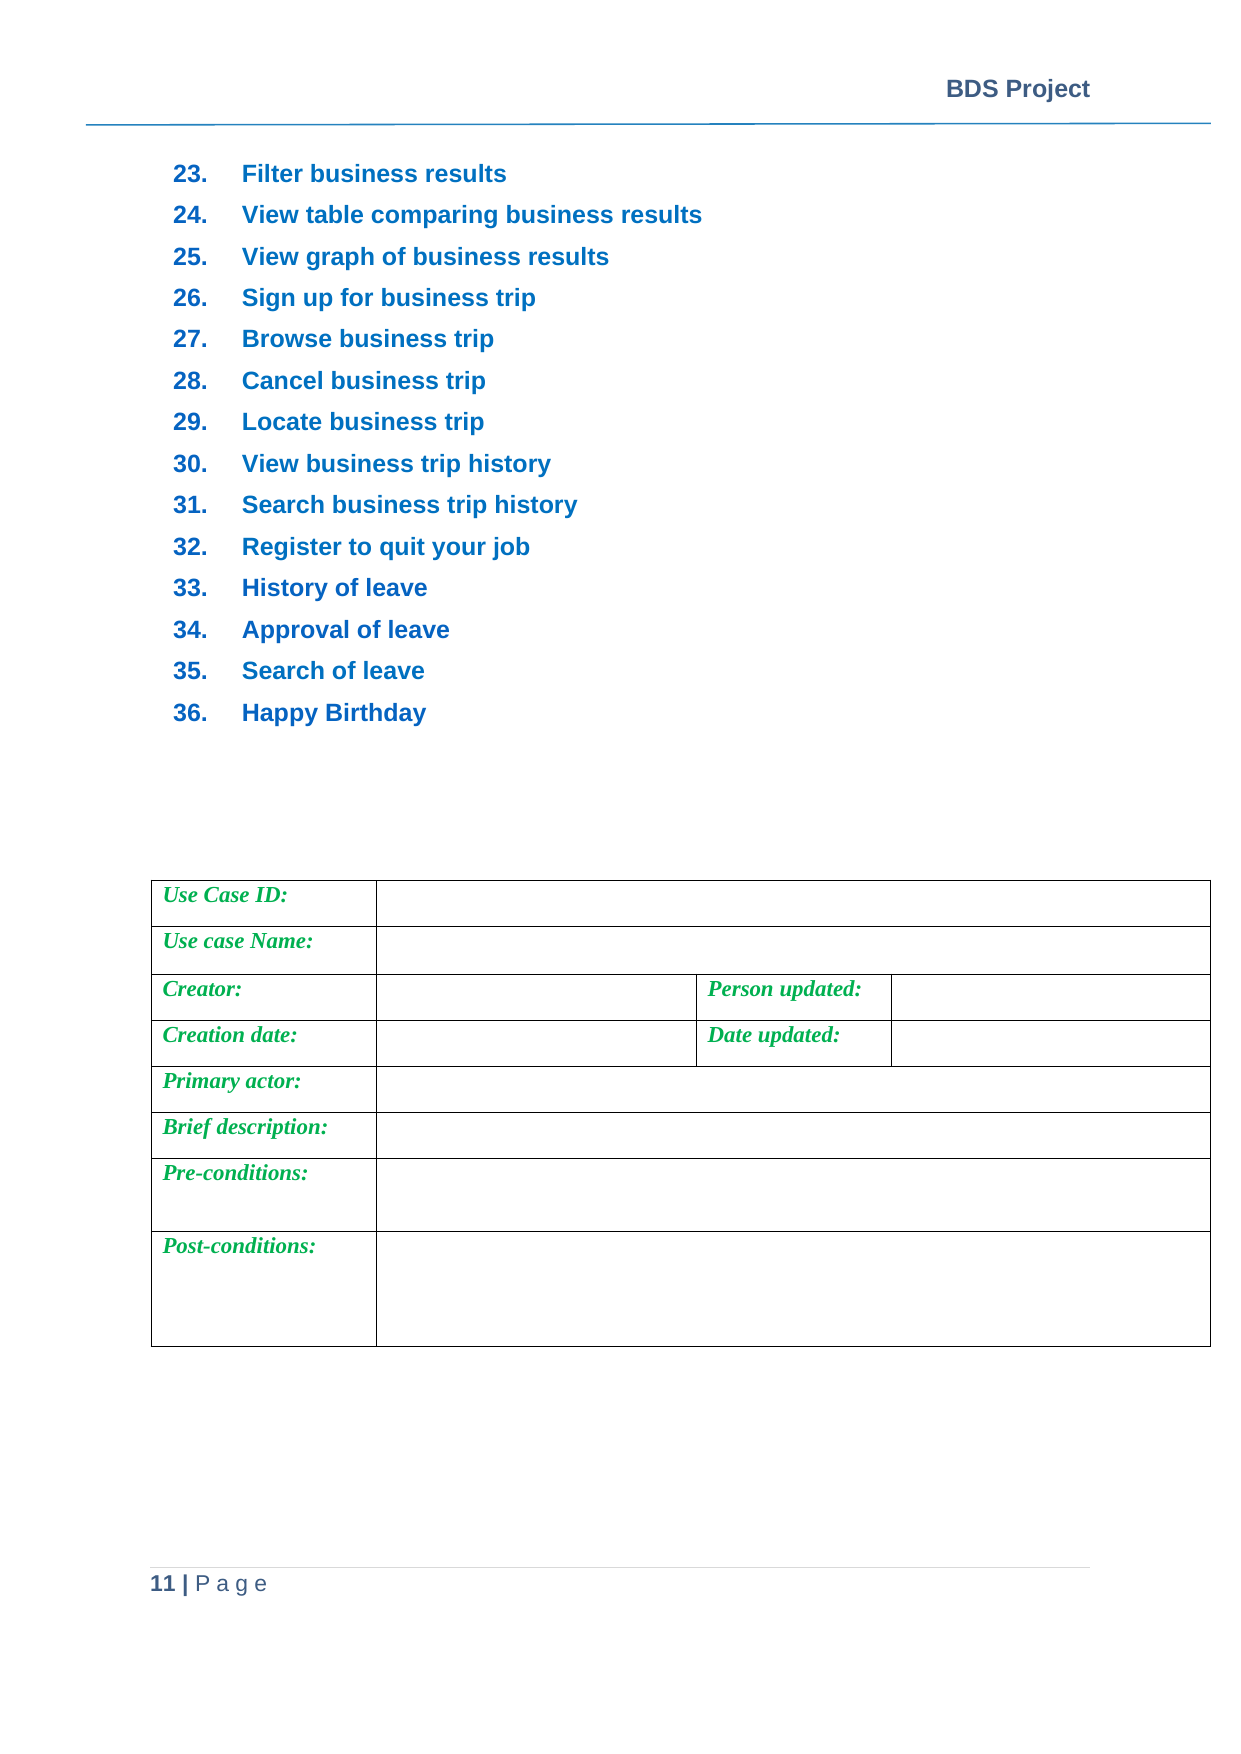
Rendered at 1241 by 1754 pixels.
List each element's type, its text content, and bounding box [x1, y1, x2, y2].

table_cell Use case Name: [152, 927, 376, 973]
text 24. View table comparing business results [173, 200, 1090, 229]
text 26. Sign up for business trip [173, 283, 1090, 312]
table_cell [377, 927, 1210, 973]
text 35. Search of leave [173, 656, 1090, 685]
text 25. View graph of business results [173, 241, 1090, 270]
table_cell [377, 1232, 1210, 1346]
text 29. Locate business trip [173, 407, 1090, 436]
table_cell Pre-conditions: [152, 1159, 376, 1231]
table_cell [377, 1021, 696, 1066]
table_cell Date updated: [697, 1021, 891, 1066]
table_header Use Case ID: [152, 881, 376, 926]
text 30. View business trip history [173, 449, 1090, 477]
table_cell Creator: [152, 975, 376, 1020]
table_cell [892, 1021, 1210, 1066]
text 23. Filter business results [173, 158, 1090, 187]
table_cell [377, 975, 696, 1020]
table_cell [377, 1159, 1210, 1231]
table_header [377, 881, 1210, 926]
table_cell Brief description: [152, 1113, 376, 1158]
table_cell [377, 1113, 1210, 1158]
table_cell Post-conditions: [152, 1232, 376, 1346]
text 28. Cancel business trip [173, 366, 1090, 394]
text 34. Approval of leave [173, 614, 1090, 643]
text 27. Browse business trip [173, 324, 1090, 353]
text 32. Register to quit your job [173, 532, 1090, 560]
table_cell [377, 1067, 1210, 1112]
table_cell Creation date: [152, 1021, 376, 1066]
text 31. Search business trip history [173, 490, 1090, 519]
table_cell Primary actor: [152, 1067, 376, 1112]
table_cell [892, 975, 1210, 1020]
table_cell Person updated: [697, 975, 891, 1020]
text 33. History of leave [173, 573, 1090, 602]
text 36. Happy Birthday [173, 697, 1090, 726]
